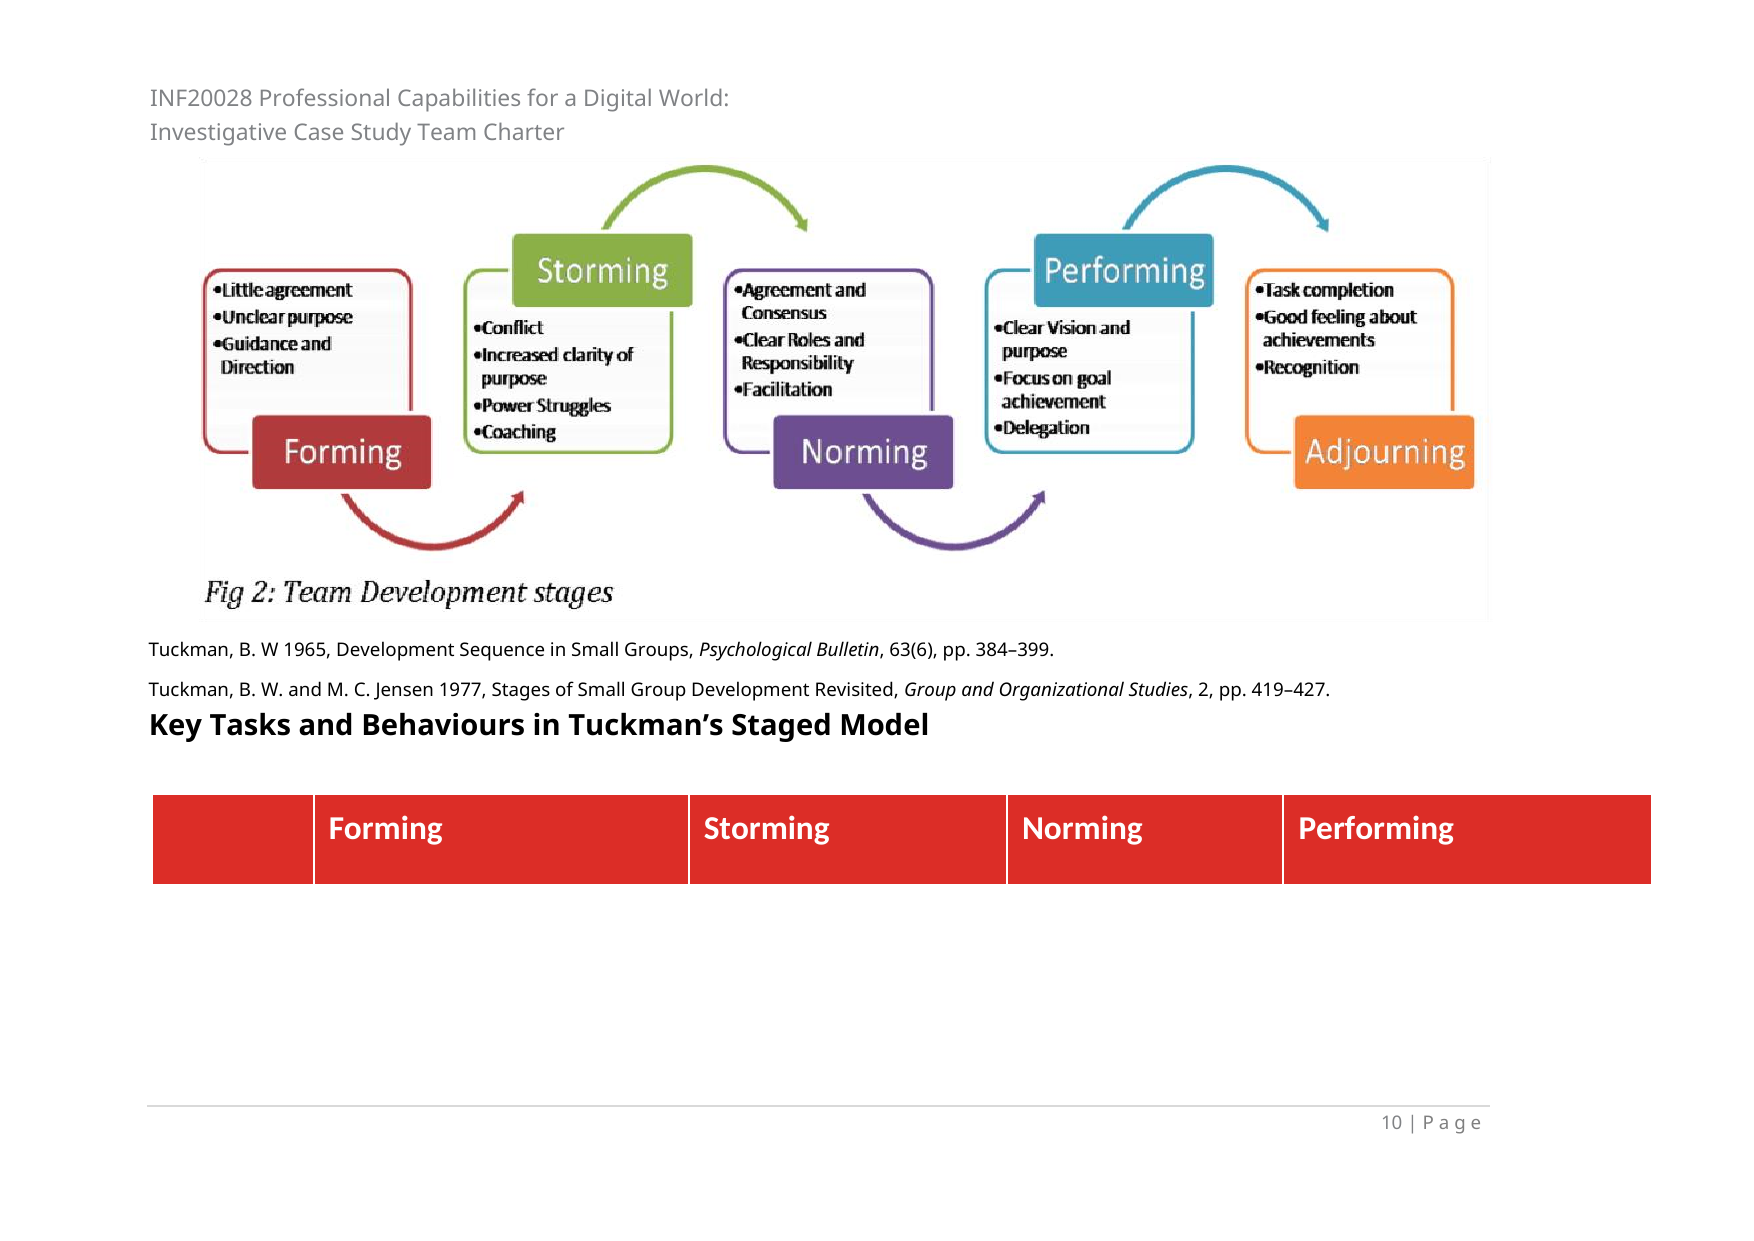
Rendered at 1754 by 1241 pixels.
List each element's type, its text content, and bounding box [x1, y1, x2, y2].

table_header Norming [1008, 795, 1282, 884]
table_header [153, 795, 313, 884]
picture [198, 156, 1493, 622]
table_header Performing [1284, 795, 1651, 884]
table_header Forming [315, 795, 688, 884]
text Key Tasks and Behaviours in Tuckman’s Staged Model [148, 704, 1514, 743]
text Tuckman, B. W. and M. C. Jensen 1977, Stages of Small Group Development Revisited, Group and Organizational Studies, 2, pp. 419–427. [148, 676, 1514, 702]
table_header Storming [690, 795, 1006, 884]
text Tuckman, B. W 1965, Development Sequence in Small Groups, Psychological Bulletin, 63(6), pp. 384–399. [148, 636, 1514, 662]
